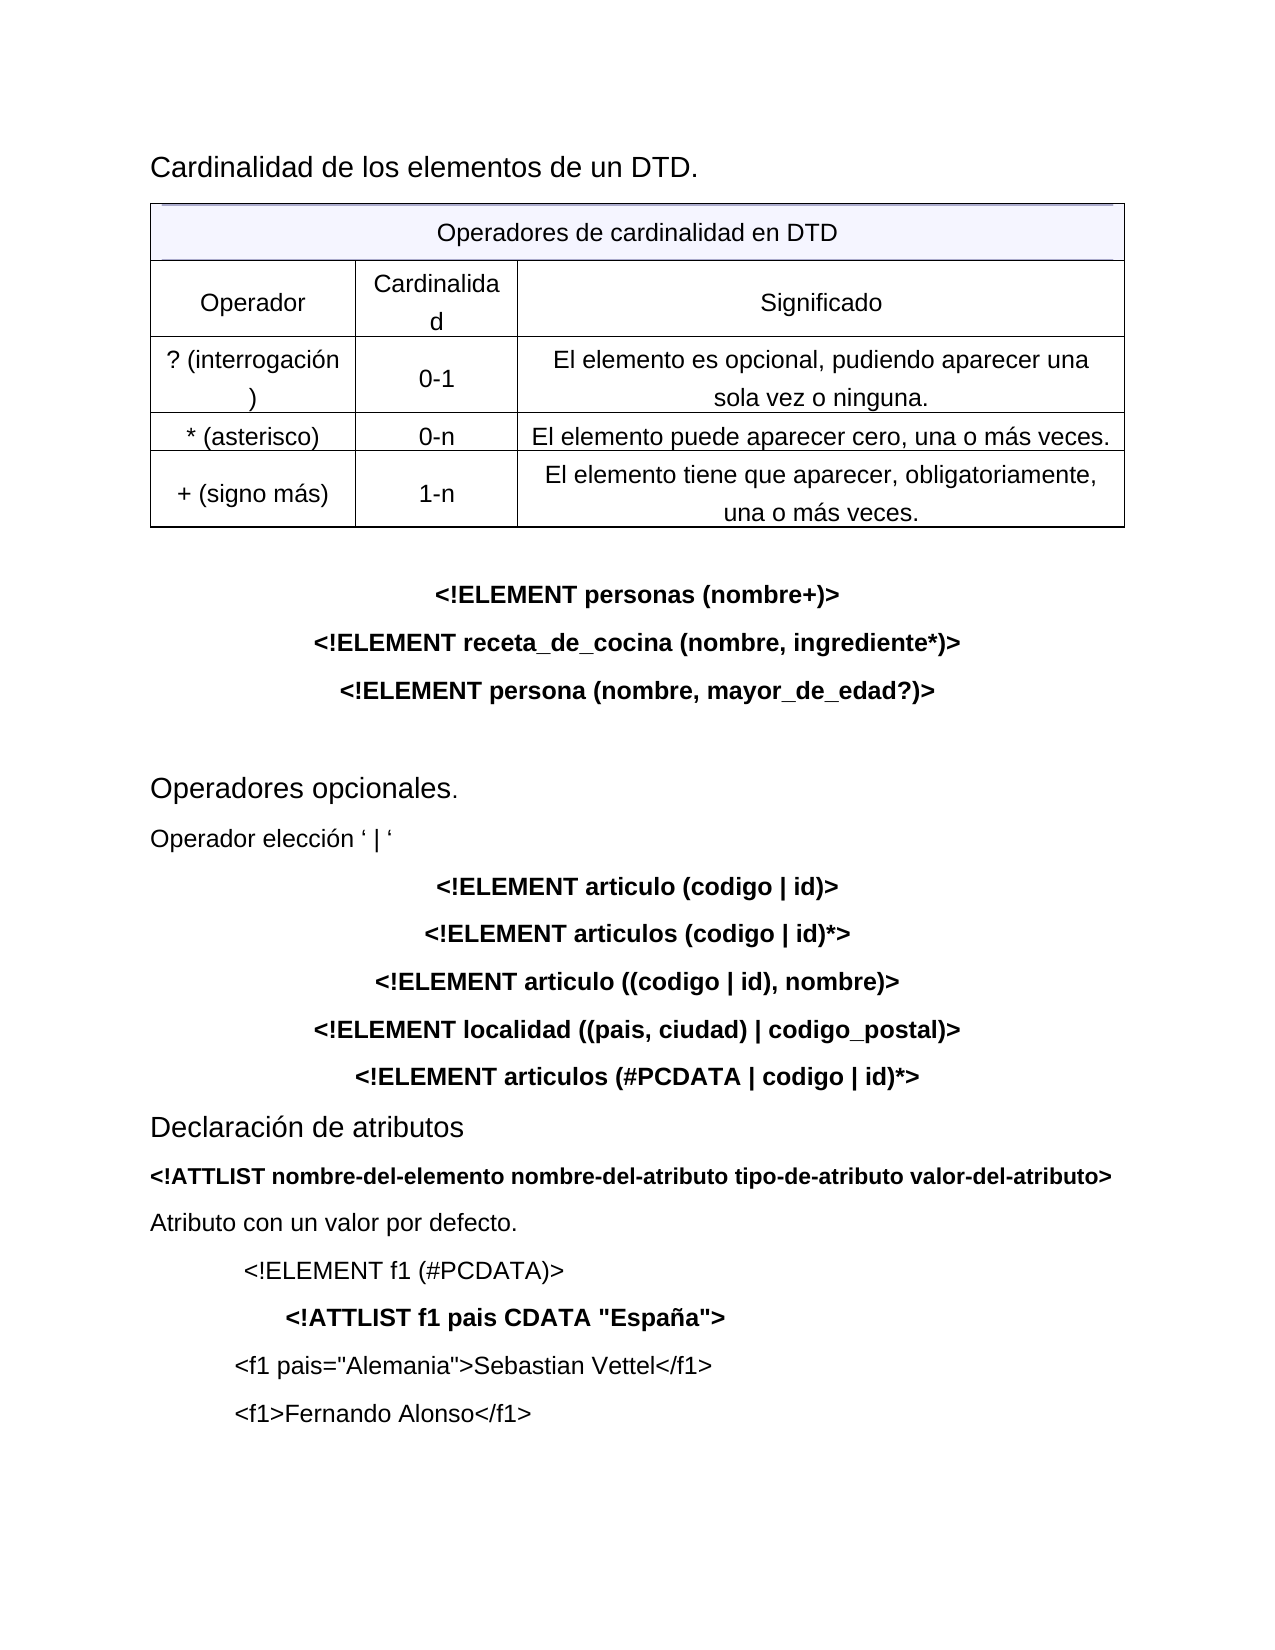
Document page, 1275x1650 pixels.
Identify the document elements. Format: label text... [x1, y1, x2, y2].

table_cell El elemento tiene que aparecer, obligatoriamente, una o más veces. [518, 451, 1124, 526]
text <!ELEMENT articulos (codigo | id)*> [150, 919, 1125, 948]
text <!ELEMENT f1 (#PCDATA)> [150, 1256, 1125, 1284]
text Cardinalidad de los elementos de un DTD. [150, 150, 1125, 183]
text <!ELEMENT receta_de_cocina (nombre, ingrediente*)> [150, 628, 1125, 657]
table_cell + (signo más) [151, 451, 355, 526]
table_cell Cardinalidad [356, 261, 517, 336]
text <!ATTLIST f1 pais CDATA "España"> [150, 1303, 1125, 1332]
table_cell Significado [518, 261, 1124, 336]
table_cell El elemento puede aparecer cero, una o más veces. [518, 413, 1124, 450]
text Operadores opcionales. [150, 771, 1125, 804]
text <f1>Fernando Alonso</f1> [150, 1399, 1125, 1428]
text <!ELEMENT personas (nombre+)> [150, 580, 1125, 609]
table_cell 1-n [356, 451, 517, 526]
table_cell * (asterisco) [151, 413, 355, 450]
table_cell El elemento es opcional, pudiendo aparecer una sola vez o ninguna. [518, 337, 1124, 412]
text <f1 pais="Alemania">Sebastian Vettel</f1> [150, 1351, 1125, 1380]
table_cell 0-n [356, 413, 517, 450]
table_cell ? (interrogación) [151, 337, 355, 412]
text <!ELEMENT localidad ((pais, ciudad) | codigo_postal)> [150, 1015, 1125, 1043]
text <!ELEMENT articulo (codigo | id)> [150, 872, 1125, 900]
text Operador elección ‘ | ‘ [150, 824, 1125, 853]
text Declaración de atributos [150, 1110, 1125, 1144]
text Atributo con un valor por defecto. [150, 1208, 1125, 1237]
table_cell Operador [151, 261, 355, 336]
table_cell 0-1 [356, 337, 517, 412]
text <!ELEMENT persona (nombre, mayor_de_edad?)> [150, 676, 1125, 704]
text <!ATTLIST nombre-del-elemento nombre-del-atributo tipo-de-atributo valor-del-atributo> [150, 1163, 1125, 1189]
text <!ELEMENT articulo ((codigo | id), nombre)> [150, 967, 1125, 996]
text <!ELEMENT articulos (#PCDATA | codigo | id)*> [150, 1062, 1125, 1091]
